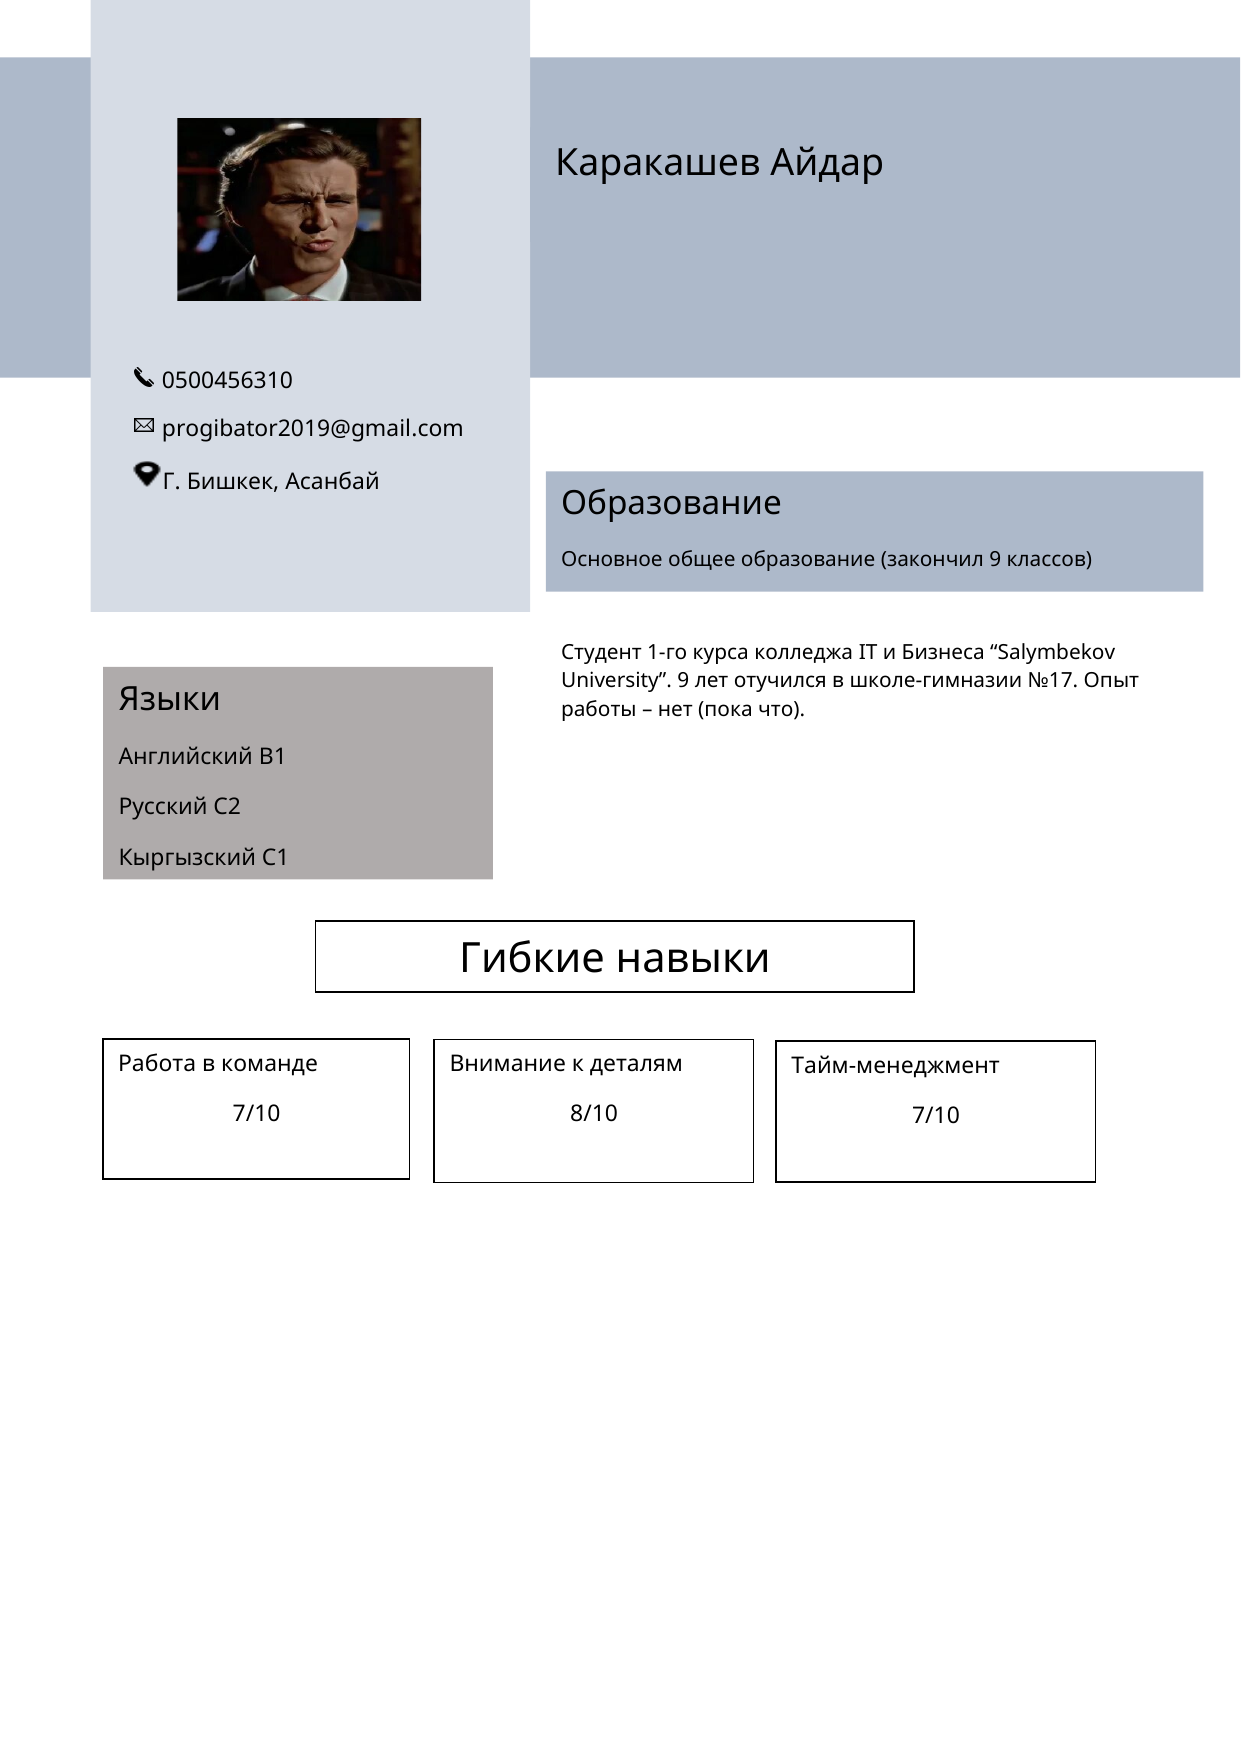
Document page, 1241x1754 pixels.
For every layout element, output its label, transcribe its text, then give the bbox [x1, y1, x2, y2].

picture [132, 365, 156, 389]
picture [177, 118, 422, 301]
text Г. Бишкек, Асанбай [133, 459, 1152, 496]
picture [132, 413, 156, 437]
picture [132, 459, 163, 489]
text 0500456310 [133, 364, 1152, 395]
text progibator2019@gmail.com [133, 412, 1152, 443]
